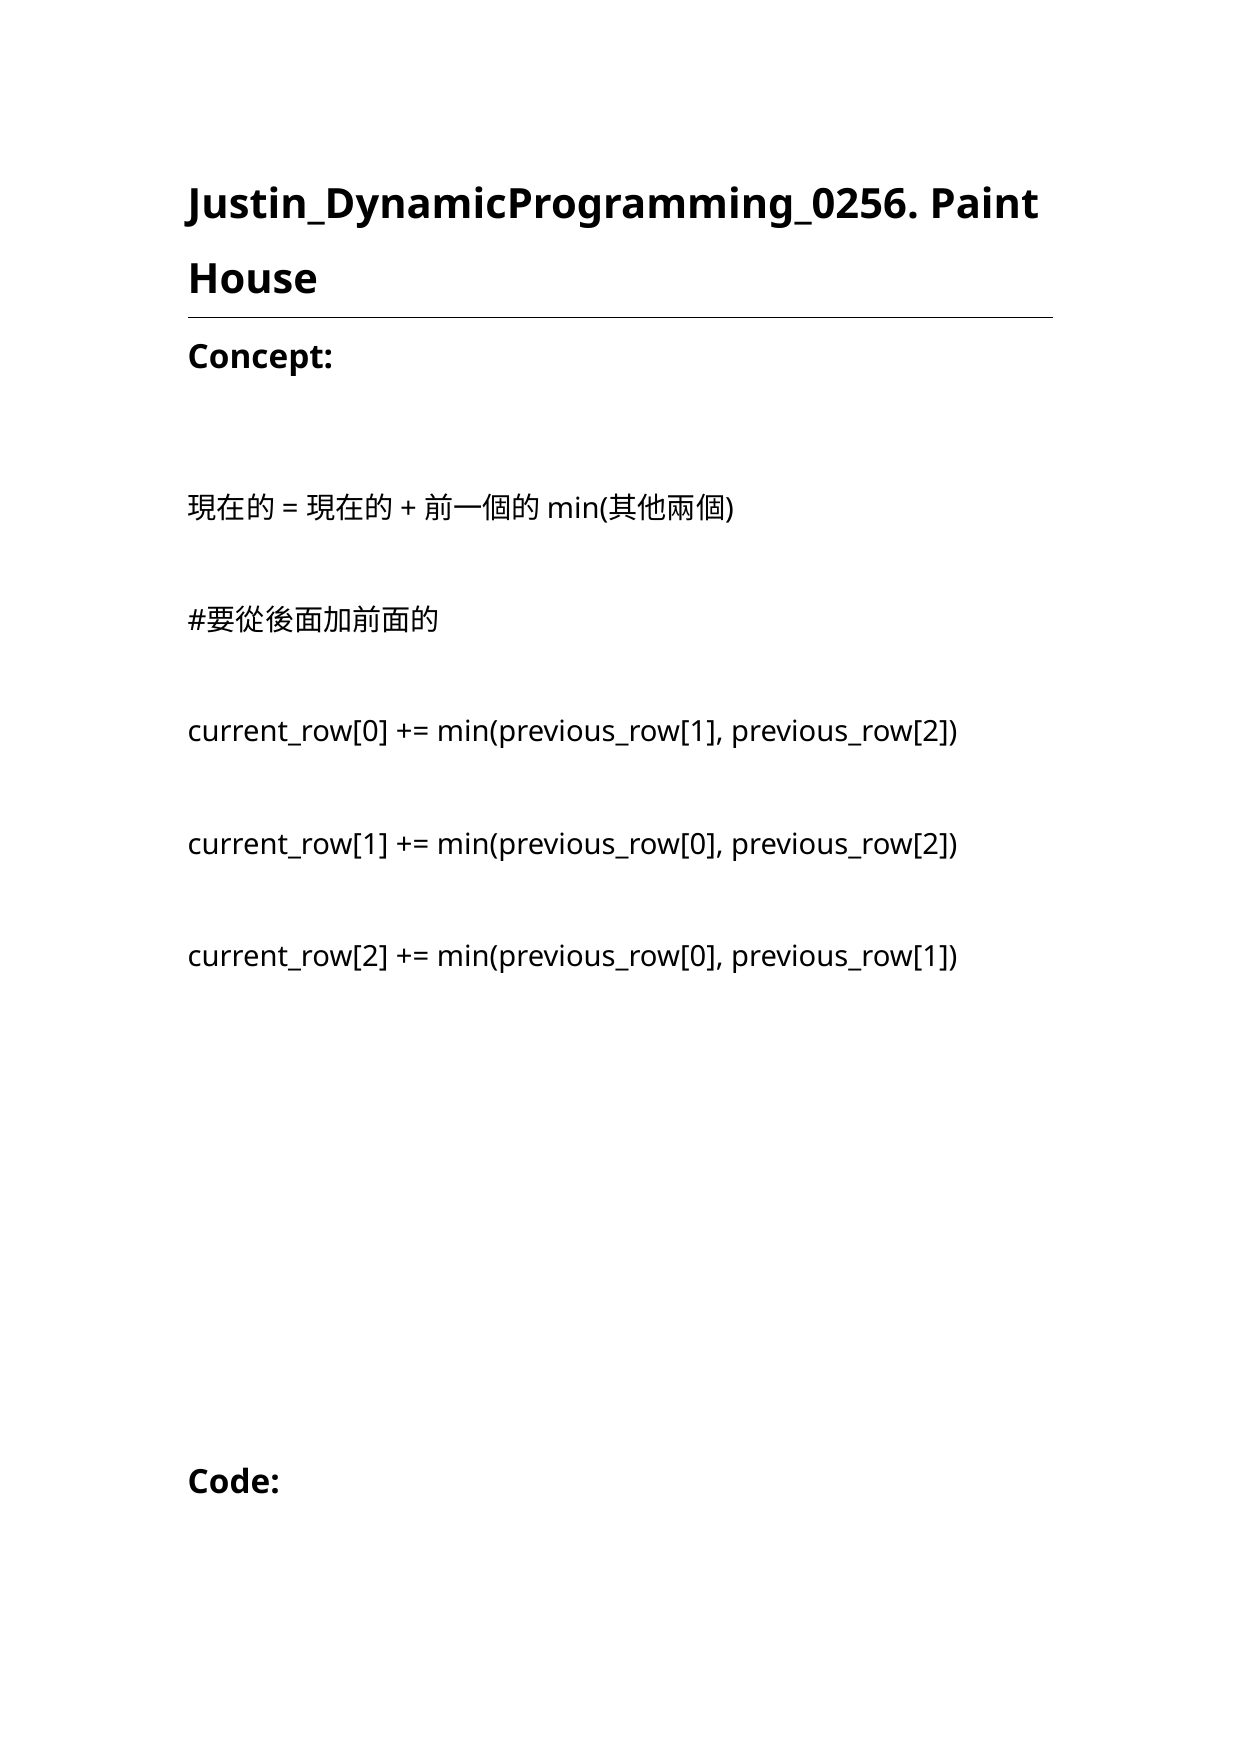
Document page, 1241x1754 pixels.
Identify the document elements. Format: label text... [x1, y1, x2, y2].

text Justin_DynamicProgramming_0256. Paint House [187, 164, 1053, 318]
text 現在的 = 現在的 + 前一個的min(其他兩個) [187, 468, 1053, 543]
text #要從後面加前面的 [187, 581, 1053, 656]
text Concept: [187, 318, 1053, 393]
text Code: [187, 1443, 1053, 1518]
text current_row[1] += min(previous_row[0], previous_row[2]) [187, 806, 1053, 881]
text current_row[0] += min(previous_row[1], previous_row[2]) [187, 693, 1053, 768]
text current_row[2] += min(previous_row[0], previous_row[1]) [187, 918, 1053, 993]
